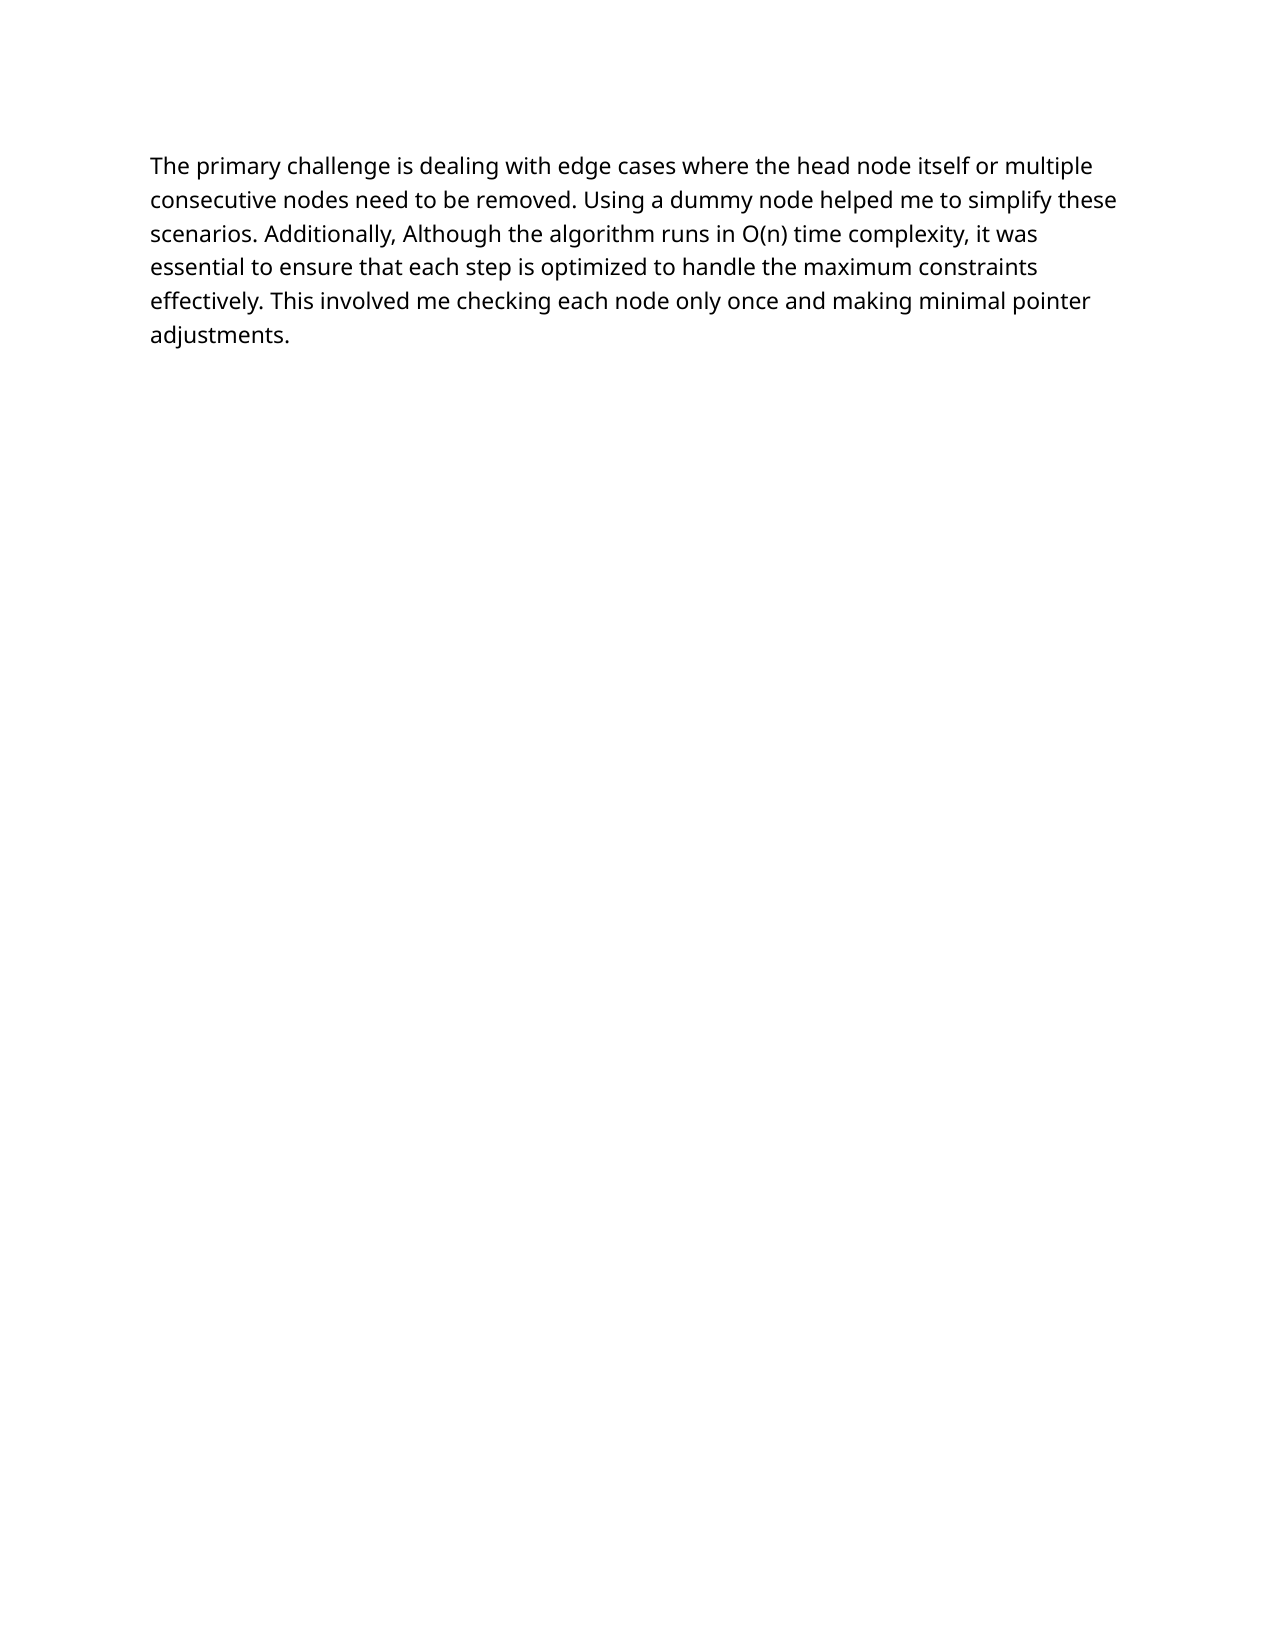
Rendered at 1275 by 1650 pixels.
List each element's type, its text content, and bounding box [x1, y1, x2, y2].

text The primary challenge is dealing with edge cases where the head node itself or multiple consecutive nodes need to be removed. Using a dummy node helped me to simplify these scenarios. Additionally, Although the algorithm runs in O(n) time complexity, it was essential to ensure that each step is optimized to handle the maximum constraints effectively. This involved me checking each node only once and making minimal pointer adjustments. [150, 150, 1125, 350]
